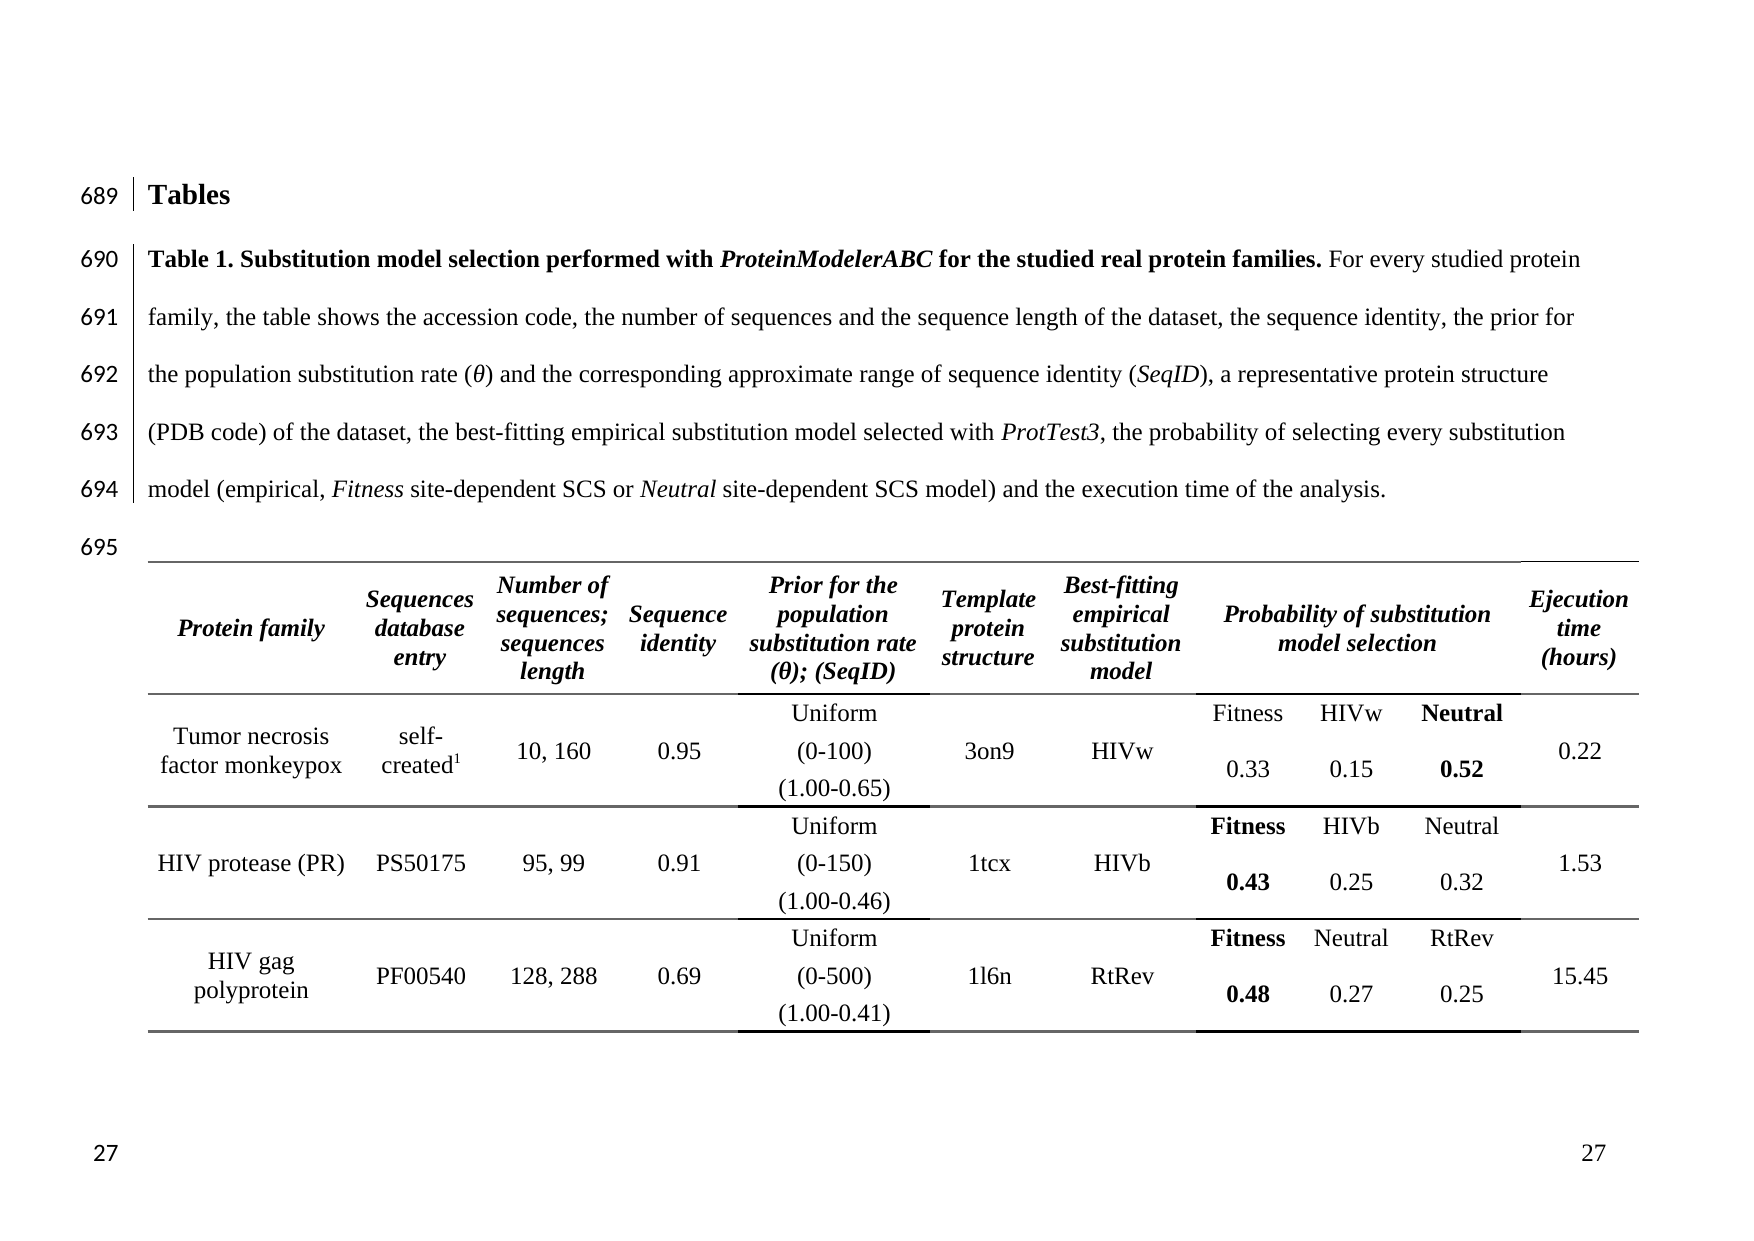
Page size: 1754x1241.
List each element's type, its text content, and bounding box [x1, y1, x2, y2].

table_cell HIVb [1049, 808, 1196, 918]
table_cell 0.27 [1300, 955, 1403, 1030]
table_cell 0.32 [1403, 843, 1521, 918]
table_cell Fitness [1196, 695, 1299, 730]
table_cell PS50175 [354, 808, 487, 918]
table_cell 0.91 [620, 808, 738, 918]
table_header Sequences database entry [354, 563, 487, 693]
table_cell HIV protease (PR) [148, 808, 354, 918]
table_cell HIVw [1300, 695, 1403, 730]
table_cell 0.69 [620, 920, 738, 1030]
table_cell Fitness [1196, 808, 1299, 843]
table_cell 10, 160 [488, 695, 620, 805]
table_cell HIVw [1049, 695, 1196, 805]
table_header Sequence identity [620, 563, 738, 693]
table_cell RtRev [1403, 920, 1521, 955]
table_cell 0.95 [620, 695, 738, 805]
table_cell Neutral [1403, 695, 1521, 730]
table_cell 128, 288 [488, 920, 620, 1030]
table_cell 1.53 [1521, 808, 1639, 918]
table_cell 95, 99 [488, 808, 620, 918]
table_cell (1.00-0.46) [738, 880, 930, 918]
table_cell 0.25 [1300, 843, 1403, 918]
table_cell Uniform [738, 920, 930, 955]
table_cell HIVb [1300, 808, 1403, 843]
table_cell Neutral [1300, 920, 1403, 955]
table_cell 0.33 [1196, 730, 1299, 805]
table_header Number of sequences; sequences length [488, 563, 620, 693]
table_cell 0.25 [1403, 955, 1521, 1030]
table_cell 0.15 [1300, 730, 1403, 805]
table_cell (1.00-0.41) [738, 993, 930, 1030]
table_cell 0.52 [1403, 730, 1521, 805]
table_cell (0-150) [738, 843, 930, 880]
table_cell Uniform [738, 695, 930, 730]
table_cell Tumor necrosis factor monkeypox [148, 695, 354, 805]
table_cell HIV gag polyprotein [148, 920, 354, 1030]
table_cell self-created1 [354, 695, 487, 805]
table_cell Fitness [1196, 920, 1299, 955]
table_cell 3on9 [930, 695, 1048, 805]
table_cell (0-100) [738, 730, 930, 768]
table_header Prior for the population substitution rate (θ); (SeqID) [738, 563, 930, 693]
table_cell Uniform [738, 808, 930, 843]
table_cell (0-500) [738, 955, 930, 993]
table_cell 1l6n [930, 920, 1048, 1030]
table_header Best-fitting empirical substitution model [1049, 563, 1196, 693]
table_header Probability of substitution model selection [1196, 563, 1521, 693]
table_header Ejecution time (hours) [1521, 562, 1639, 693]
table_cell RtRev [1049, 920, 1196, 1030]
table_header Protein family [148, 563, 354, 693]
text Tables [148, 177, 1606, 211]
table_cell (1.00-0.65) [738, 768, 930, 805]
table_cell 0.48 [1196, 955, 1299, 1030]
table_cell 0.22 [1521, 695, 1639, 805]
text Table 1. Substitution model selection performed with ProteinModelerABC for the studied real protein families. For every studied protein family, the table shows the accession code, the number of sequences and the sequence length of the dataset, the sequence identity, the prior for the population substitution rate (θ) and the corresponding approximate range of sequence identity (SeqID), a representative protein structure (PDB code) of the dataset, the best-fitting empirical substitution model selected with ProtTest3, the probability of selecting every substitution model (empirical, Fitness site-dependent SCS or Neutral site-dependent SCS model) and the execution time of the analysis. [148, 244, 1606, 503]
table_cell Neutral [1403, 808, 1521, 843]
table_cell 15.45 [1521, 920, 1639, 1030]
table_header Template protein structure [930, 563, 1048, 693]
table_cell 1tcx [930, 808, 1048, 918]
table_cell PF00540 [354, 920, 487, 1030]
table_cell 0.43 [1196, 843, 1299, 918]
